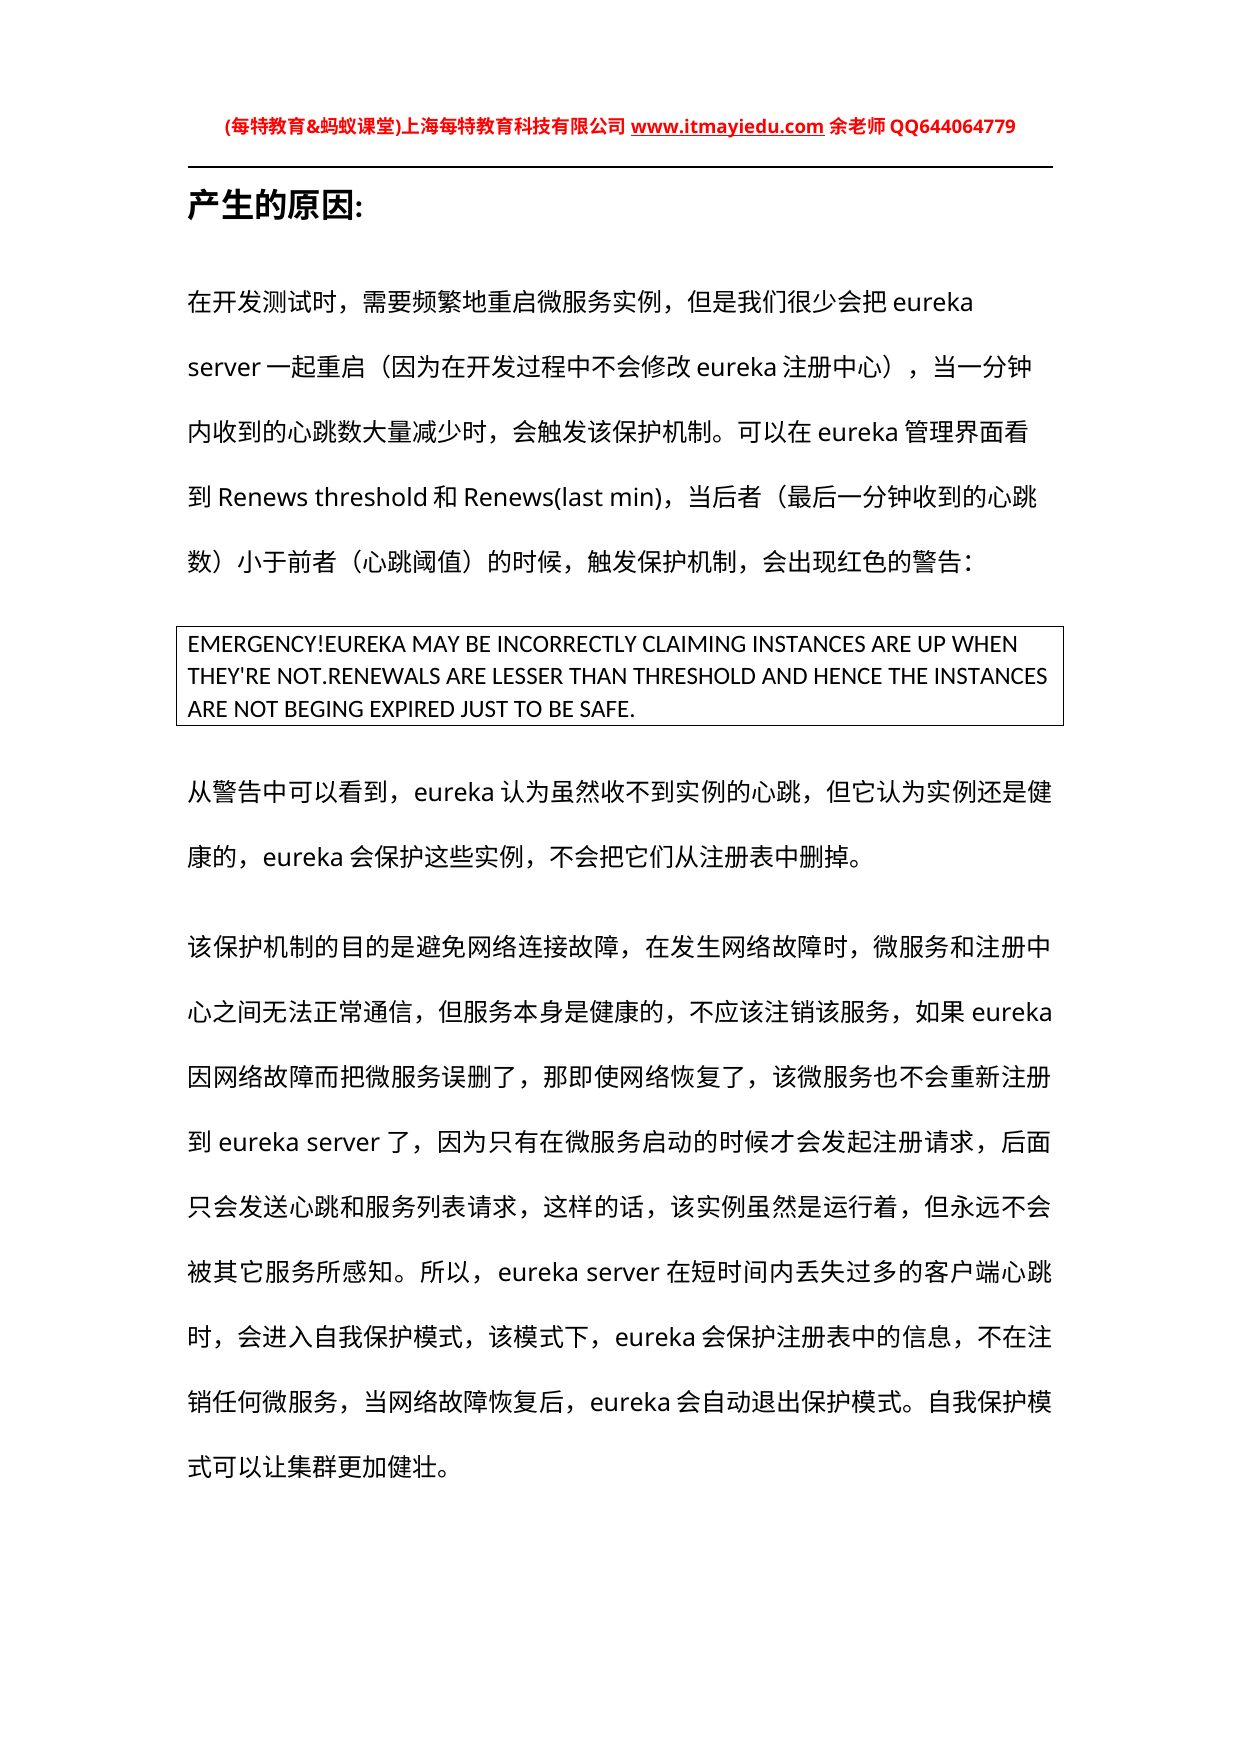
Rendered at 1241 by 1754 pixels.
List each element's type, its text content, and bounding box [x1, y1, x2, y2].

text 从警告中可以看到，eureka认为虽然收不到实例的心跳，但它认为实例还是健康的，eureka会保护这些实例，不会把它们从注册表中删掉。 [187, 758, 1053, 888]
text 产生的原因: [187, 171, 1053, 236]
text 该保护机制的目的是避免网络连接故障，在发生网络故障时，微服务和注册中心之间无法正常通信，但服务本身是健康的，不应该注销该服务，如果eureka因网络故障而把微服务误删了，那即使网络恢复了，该微服务也不会重新注册到eureka server了，因为只有在微服务启动的时候才会发起注册请求，后面只会发送心跳和服务列表请求，这样的话，该实例虽然是运行着，但永远不会被其它服务所感知。所以，eureka server在短时间内丢失过多的客户端心跳时，会进入自我保护模式，该模式下，eureka会保护注册表中的信息，不在注销任何微服务，当网络故障恢复后，eureka会自动退出保护模式。自我保护模式可以让集群更加健壮。 [187, 913, 1053, 1498]
text 在开发测试时，需要频繁地重启微服务实例，但是我们很少会把eureka server一起重启（因为在开发过程中不会修改eureka注册中心），当一分钟内收到的心跳数大量减少时，会触发该保护机制。可以在eureka管理界面看到Renews threshold和Renews(last min)，当后者（最后一分钟收到的心跳数）小于前者（心跳阈值）的时候，触发保护机制，会出现红色的警告： [187, 268, 1053, 593]
table_header EMERGENCY!EUREKA MAY BE INCORRECTLY CLAIMING INSTANCES ARE UP WHEN THEY'RE NOT.RENEWALS ARE LESSER THAN THRESHOLD AND HENCE THE INSTANCES ARE NOT BEGING EXPIRED JUST TO BE SAFE. [177, 627, 1063, 724]
